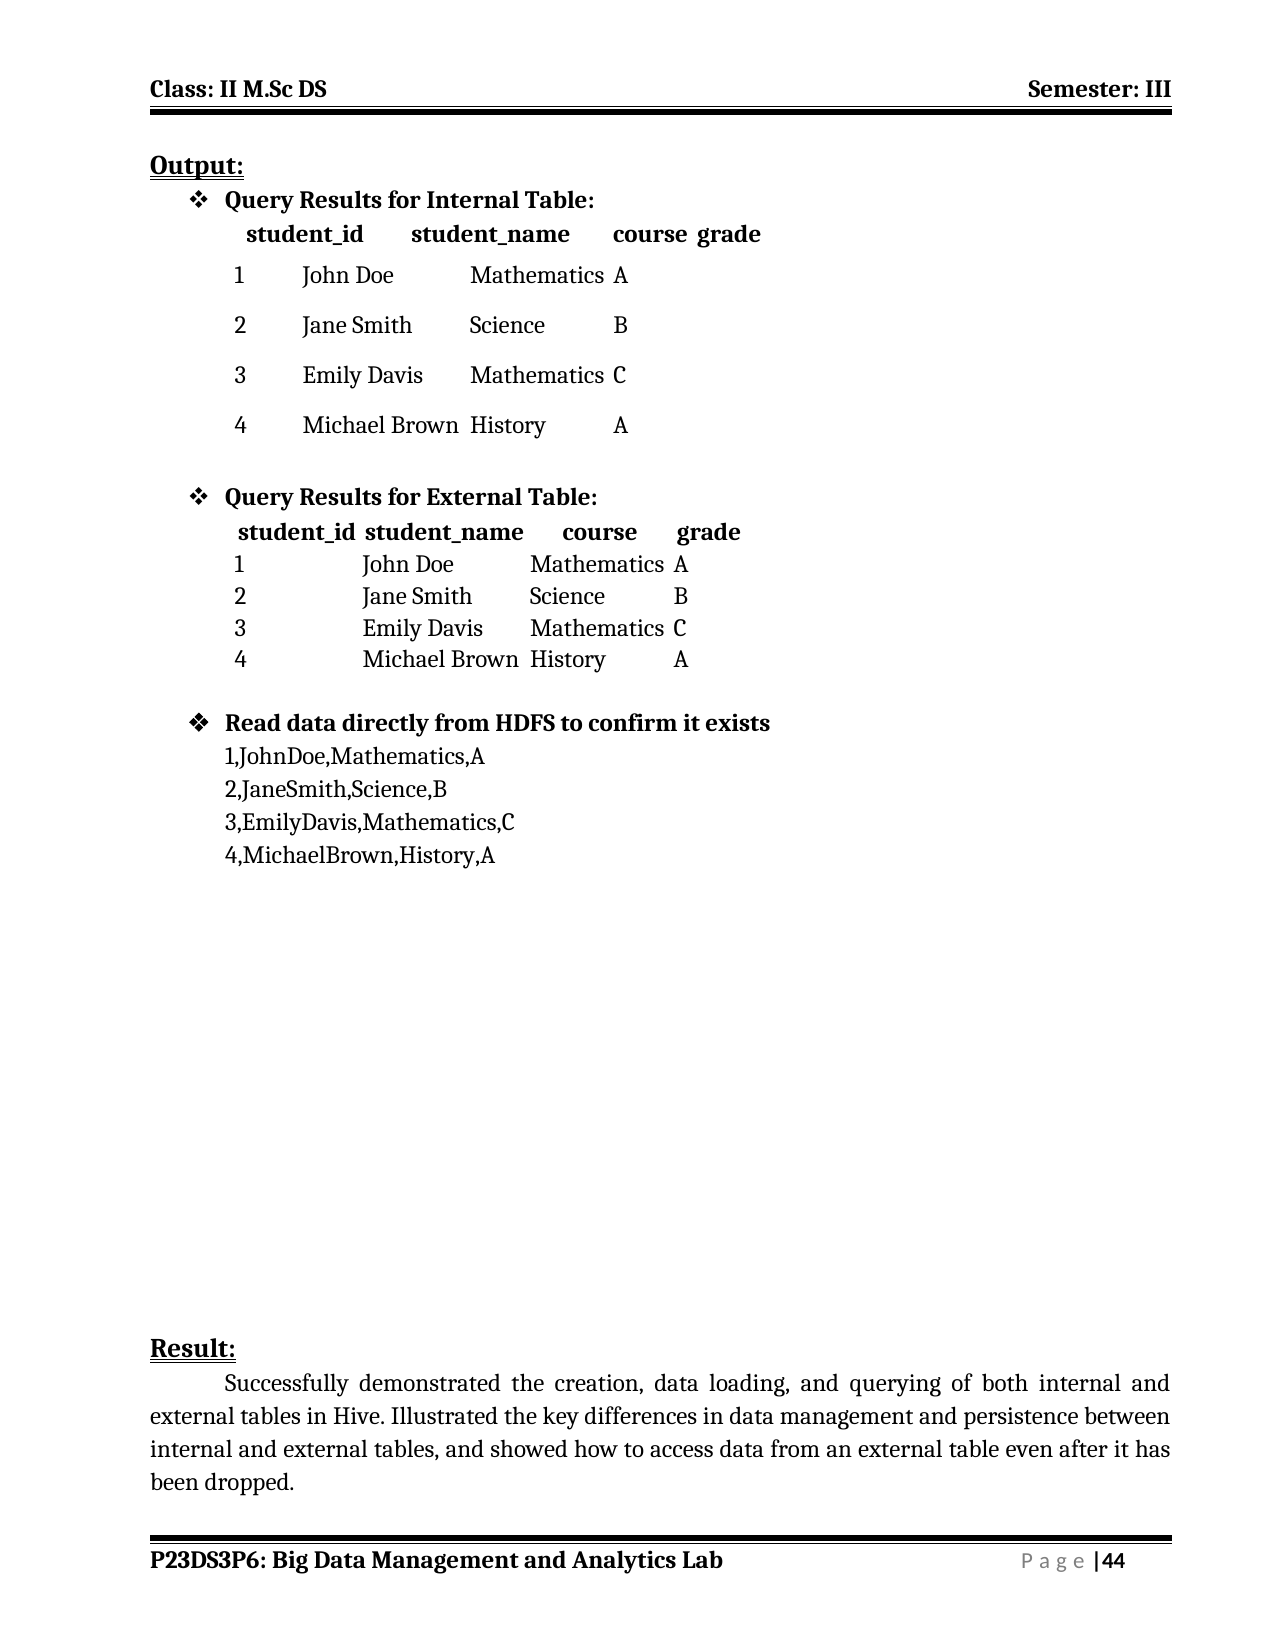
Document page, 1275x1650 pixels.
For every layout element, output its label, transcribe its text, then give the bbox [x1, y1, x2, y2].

table_header student_name [373, 219, 608, 251]
table_header course [609, 219, 692, 251]
table_cell 2 [233, 301, 301, 350]
table_cell Mathematics [468, 251, 612, 301]
table_header course [528, 516, 672, 548]
table_header student_name [361, 516, 528, 548]
table_cell Mathematics [528, 548, 672, 580]
table_cell 1 [233, 251, 301, 301]
table_cell B [612, 301, 689, 350]
table_cell Emily Davis [301, 350, 468, 400]
table_cell Science [468, 301, 612, 350]
table_cell 3 [233, 612, 361, 644]
table_cell C [672, 612, 746, 644]
list Query Results for External Table: [187, 483, 1172, 512]
table_cell History [468, 400, 612, 450]
table_cell A [672, 548, 746, 580]
table_cell Michael Brown [301, 400, 468, 450]
subtitle Output: [150, 150, 1172, 181]
table_cell John Doe [301, 251, 468, 301]
text 2,JaneSmith,Science,B [225, 775, 1172, 803]
table_cell C [612, 350, 689, 400]
table_cell Jane Smith [361, 580, 528, 612]
text 3,EmilyDavis,Mathematics,C [225, 808, 1172, 836]
list Query Results for Internal Table: [187, 186, 1172, 214]
table_header grade [692, 219, 766, 251]
table_cell Mathematics [468, 350, 612, 400]
table_cell John Doe [361, 548, 528, 580]
text 4,MichaelBrown,History,A [225, 841, 1172, 869]
subtitle Result: [150, 1333, 1172, 1364]
table_cell 4 [233, 644, 361, 676]
table_cell 3 [233, 350, 301, 400]
table_cell History [528, 644, 672, 676]
table_cell Emily Davis [361, 612, 528, 644]
table_header grade [672, 516, 746, 548]
list Read data directly from HDFS to confirm it exists [187, 709, 1172, 737]
table_cell Michael Brown [361, 644, 528, 676]
table_cell 4 [233, 400, 301, 450]
table_header student_id [238, 219, 373, 251]
table_cell Science [528, 580, 672, 612]
text 1,JohnDoe,Mathematics,A [225, 742, 1172, 770]
table_cell B [672, 580, 746, 612]
table_header student_id [233, 516, 361, 548]
table_cell A [672, 644, 746, 676]
table_cell A [612, 251, 689, 301]
text Successfully demonstrated the creation, data loading, and querying of both internal and external tables in Hive. Illustrated the key differences in data management and persistence between internal and external tables, and showed how to access data from an external table even after it has been dropped. [150, 1368, 1172, 1496]
table_cell 2 [233, 580, 361, 612]
table_cell 1 [233, 548, 361, 580]
table_cell A [612, 400, 689, 450]
table_cell Jane Smith [301, 301, 468, 350]
table_cell Mathematics [528, 612, 672, 644]
